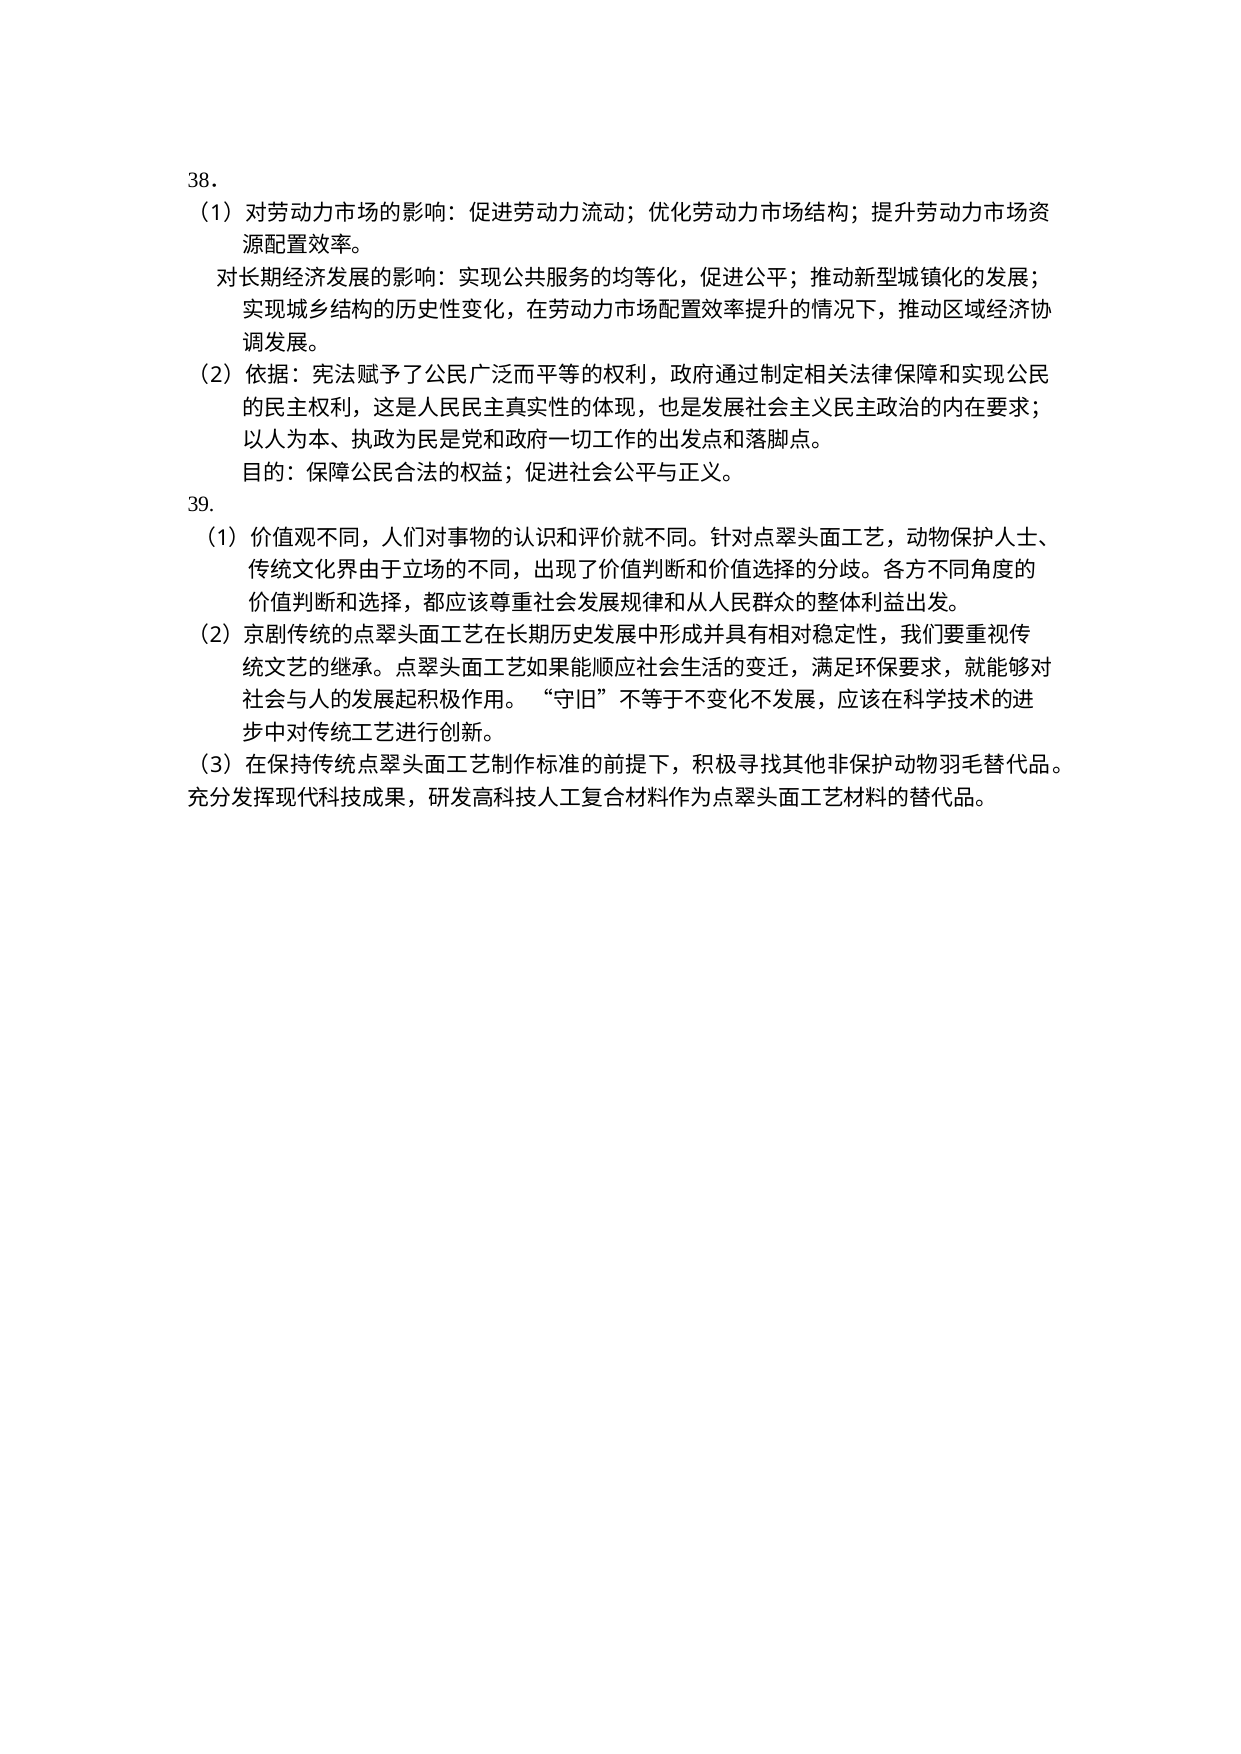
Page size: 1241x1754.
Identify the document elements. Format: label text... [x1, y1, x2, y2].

text （2）依据：宪法赋予了公民广泛而平等的权利，政府通过制定相关法律保障和实现公民的民主权利，这是人民民主真实性的体现，也是发展社会主义民主政治的内在要求；以人为本、执政为民是党和政府一切工作的出发点和落脚点。 [187, 357, 1053, 454]
text 对长期经济发展的影响：实现公共服务的均等化，促进公平；推动新型城镇化的发展；实现城乡结构的历史性变化，在劳动力市场配置效率提升的情况下，推动区域经济协调发展。 [187, 259, 1053, 357]
text （1）价值观不同，人们对事物的认识和评价就不同。针对点翠头面工艺，动物保护人士、传统文化界由于立场的不同，出现了价值判断和价值选择的分歧。各方不同角度的价值判断和选择，都应该尊重社会发展规律和从人民群众的整体利益出发。 [194, 519, 1053, 617]
text （1）对劳动力市场的影响：促进劳动力流动；优化劳动力市场结构；提升劳动力市场资源配置效率。 [187, 194, 1053, 259]
text 目的：保障公民合法的权益；促进社会公平与正义。 [187, 454, 1053, 487]
text （3）在保持传统点翠头面工艺制作标准的前提下，积极寻找其他非保护动物羽毛替代品。充分发挥现代科技成果，研发高科技人工复合材料作为点翠头面工艺材料的替代品。 [187, 747, 1053, 812]
text （2）京剧传统的点翠头面工艺在长期历史发展中形成并具有相对稳定性，我们要重视传统文艺的继承。点翠头面工艺如果能顺应社会生活的变迁，满足环保要求，就能够对社会与人的发展起积极作用。 “守旧”不等于不变化不发展，应该在科学技术的进步中对传统工艺进行创新。 [187, 617, 1053, 747]
text 39. [187, 487, 1053, 519]
text 38． [187, 162, 1053, 194]
